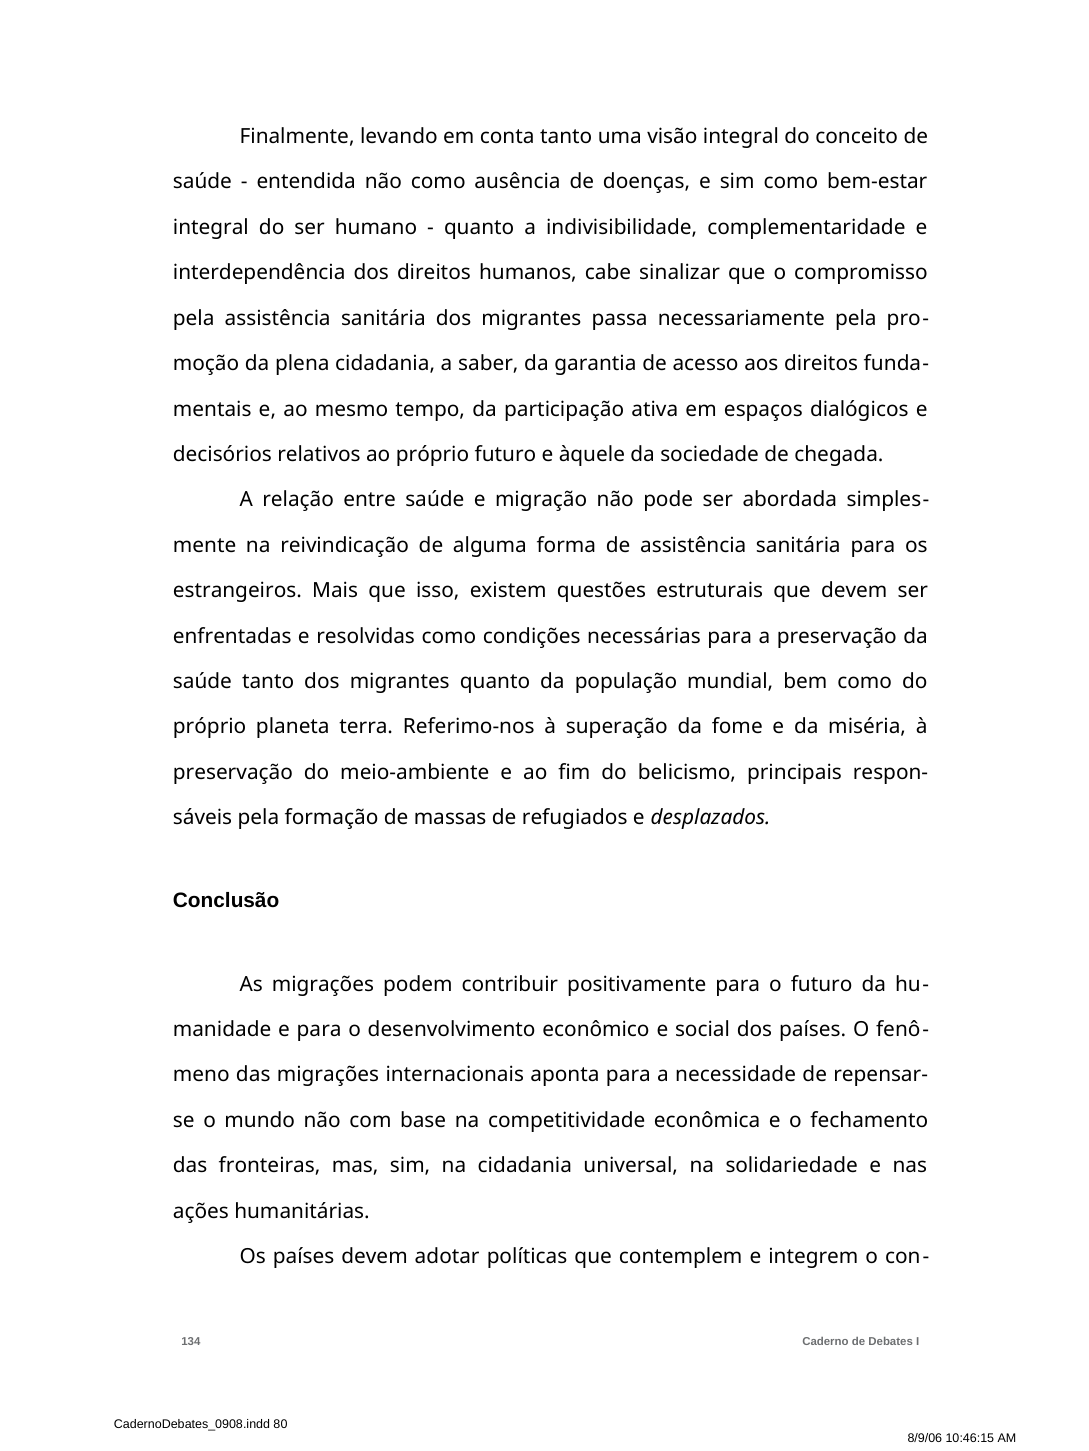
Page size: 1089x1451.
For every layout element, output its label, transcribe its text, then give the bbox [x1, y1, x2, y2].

text Finalmente, levando em conta tanto uma visão integral do conceito de saúde - entendida não como ausência de doenças, e sim como bem-estar integral do ser humano - quanto a indivisibilidade, complementaridade e interdependência dos direitos humanos, cabe sinalizar que o compromisso pela assistência sanitária dos migrantes passa necessariamente pela promoção da plena cidadania, a saber, da garantia de acesso aos direitos fundamentais e, ao mesmo tempo, da participação ativa em espaços dialógicos e decisórios relativos ao próprio futuro e àquele da sociedade de chegada. [173, 121, 929, 468]
text A relação entre saúde e migração não pode ser abordada simplesmente na reivindicação de alguma forma de assistência sanitária para os estrangeiros. Mais que isso, existem questões estruturais que devem ser enfrentadas e resolvidas como condições necessárias para a preservação da saúde tanto dos migrantes quanto da população mundial, bem como do próprio planeta terra. Referimo-nos à superação da fome e da miséria, à preservação do meio-ambiente e ao fim do belicismo, principais respon- sáveis pela formação de massas de refugiados e desplazados. [173, 484, 929, 831]
text As migrações podem contribuir positivamente para o futuro da humanidade e para o desenvolvimento econômico e social dos países. O fenômeno das migrações internacionais aponta para a necessidade de repensar- se o mundo não com base na competitividade econômica e o fechamento das fronteiras, mas, sim, na cidadania universal, na solidariedade e nas ações humanitárias. [173, 969, 929, 1224]
text Conclusão [173, 887, 929, 911]
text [173, 1241, 929, 1270]
